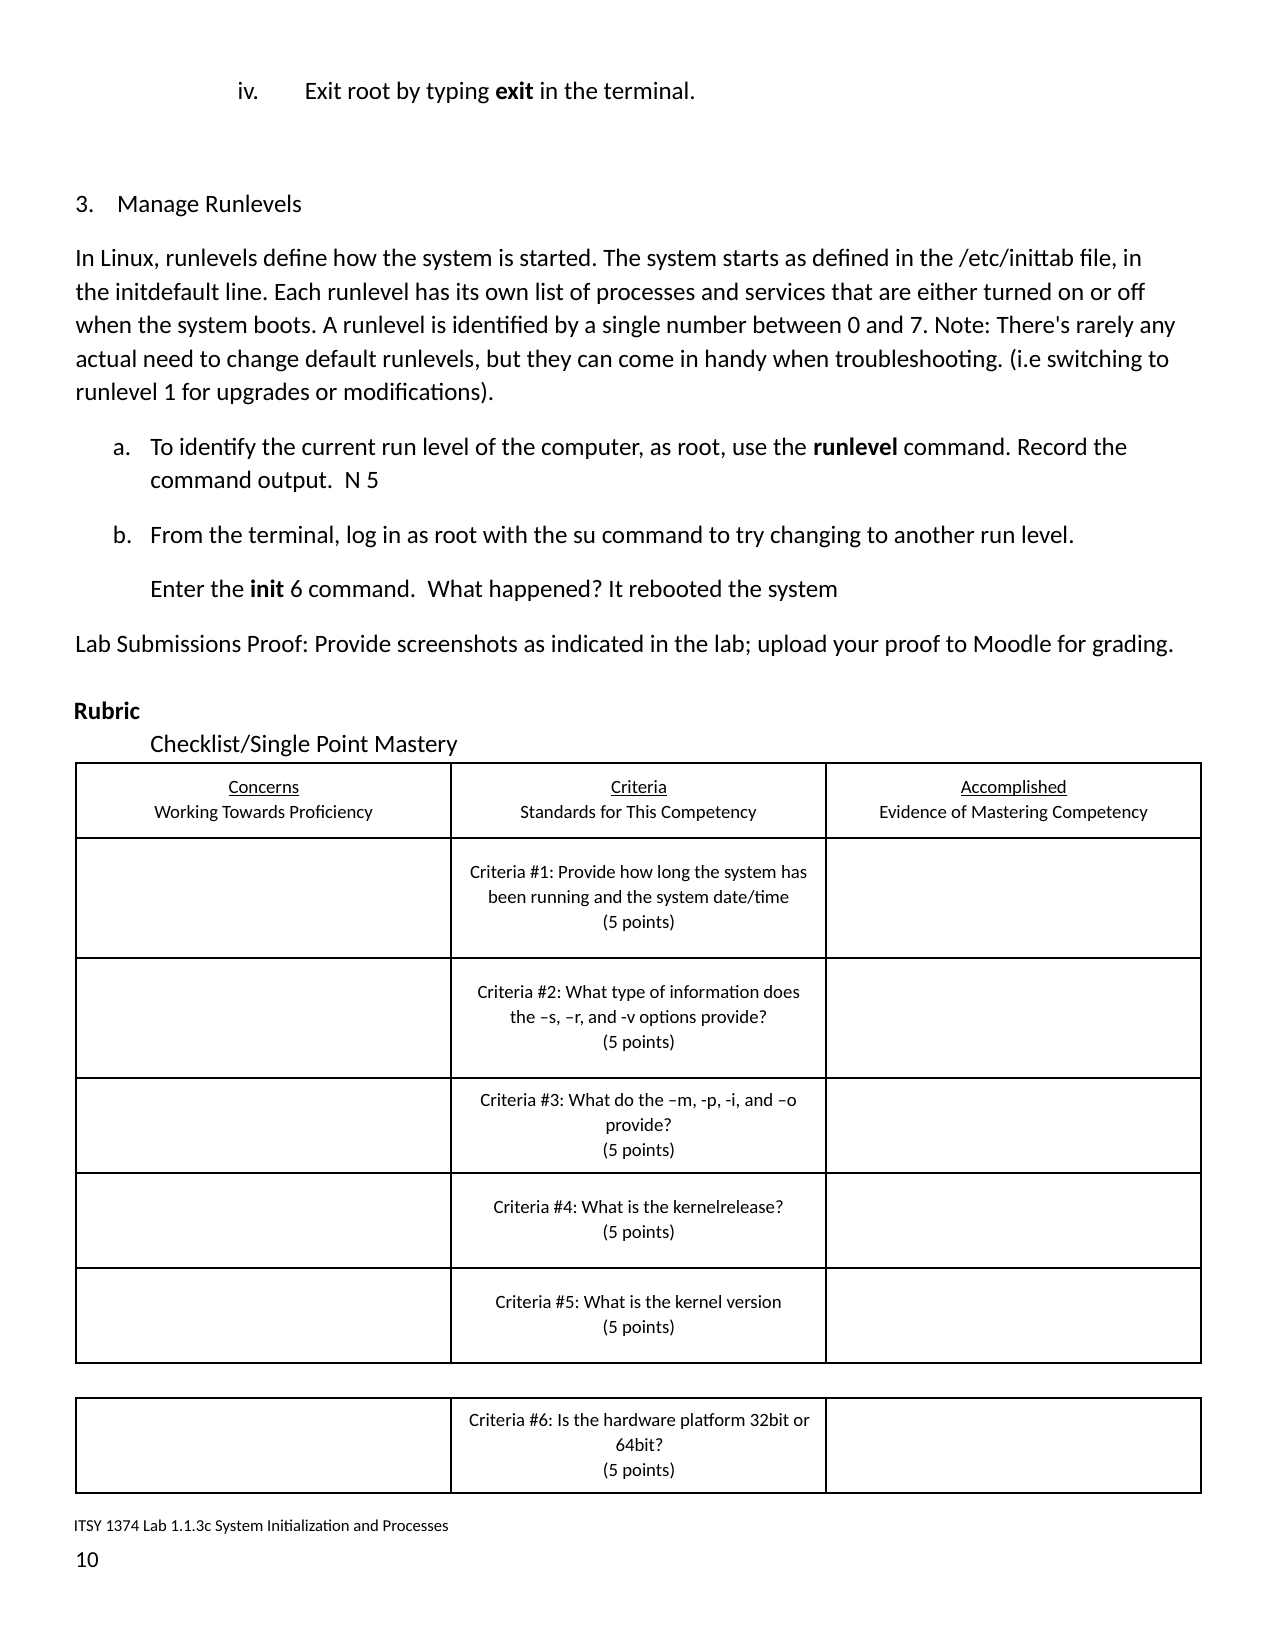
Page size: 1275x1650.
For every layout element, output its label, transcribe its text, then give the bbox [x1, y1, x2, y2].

table_cell Criteria #2: What type of information does the –s, –r, and -v options provide? (5 points) [452, 959, 825, 1077]
table_header Criteria Standards for This Competency [452, 764, 825, 837]
table_cell [77, 839, 450, 957]
list To identify the current run level of the computer, as root, use the runlevel command. Record the command output. N 5 [113, 431, 1199, 495]
table_cell [827, 959, 1200, 1077]
subtitle Rubric [74, 695, 1199, 725]
table_cell [77, 959, 450, 1077]
table_cell [827, 1174, 1200, 1267]
table_cell Criteria #1: Provide how long the system has been running and the system date/time (5 points) [452, 839, 825, 957]
text 3. Manage Runlevels [75, 188, 1199, 218]
table_cell [77, 1079, 450, 1172]
table_cell Criteria #4: What is the kernelrelease? (5 points) [452, 1174, 825, 1267]
table_header [77, 1399, 450, 1492]
text Lab Submissions Proof: Provide screenshots as indicated in the lab; upload your proof to Moodle for grading. [75, 628, 1199, 658]
table_cell [827, 1269, 1200, 1362]
text Enter the init 6 command. What happened? It rebooted the system [150, 573, 1199, 604]
table_cell [827, 839, 1200, 957]
table_cell Criteria #5: What is the kernel version (5 points) [452, 1269, 825, 1362]
table_cell [77, 1269, 450, 1362]
table_header Criteria #6: Is the hardware platform 32bit or 64bit? (5 points) [452, 1399, 825, 1492]
table_cell [827, 1079, 1200, 1172]
table_header Accomplished Evidence of Mastering Competency [827, 764, 1200, 837]
table_header Concerns Working Towards Proficiency [77, 764, 450, 837]
table_cell [77, 1174, 450, 1267]
list From the terminal, log in as root with the su command to try changing to another run level. [113, 519, 1199, 549]
text Checklist/Single Point Mastery [150, 728, 1199, 759]
table_cell Criteria #3: What do the –m, -p, -i, and –o provide? (5 points) [452, 1079, 825, 1172]
list Exit root by typing exit in the terminal. [237, 75, 1199, 105]
text In Linux, runlevels define how the system is started. The system starts as defined in the /etc/inittab file, in the initdefault line. Each runlevel has its own list of processes and services that are either turned on or off when the system boots. A runlevel is identified by a single number between 0 and 7. Note: There's rarely any actual need to change default runlevels, but they can come in handy when troubleshooting. (i.e switching to runlevel 1 for upgrades or modifications). [75, 242, 1182, 407]
table_header [827, 1399, 1200, 1492]
